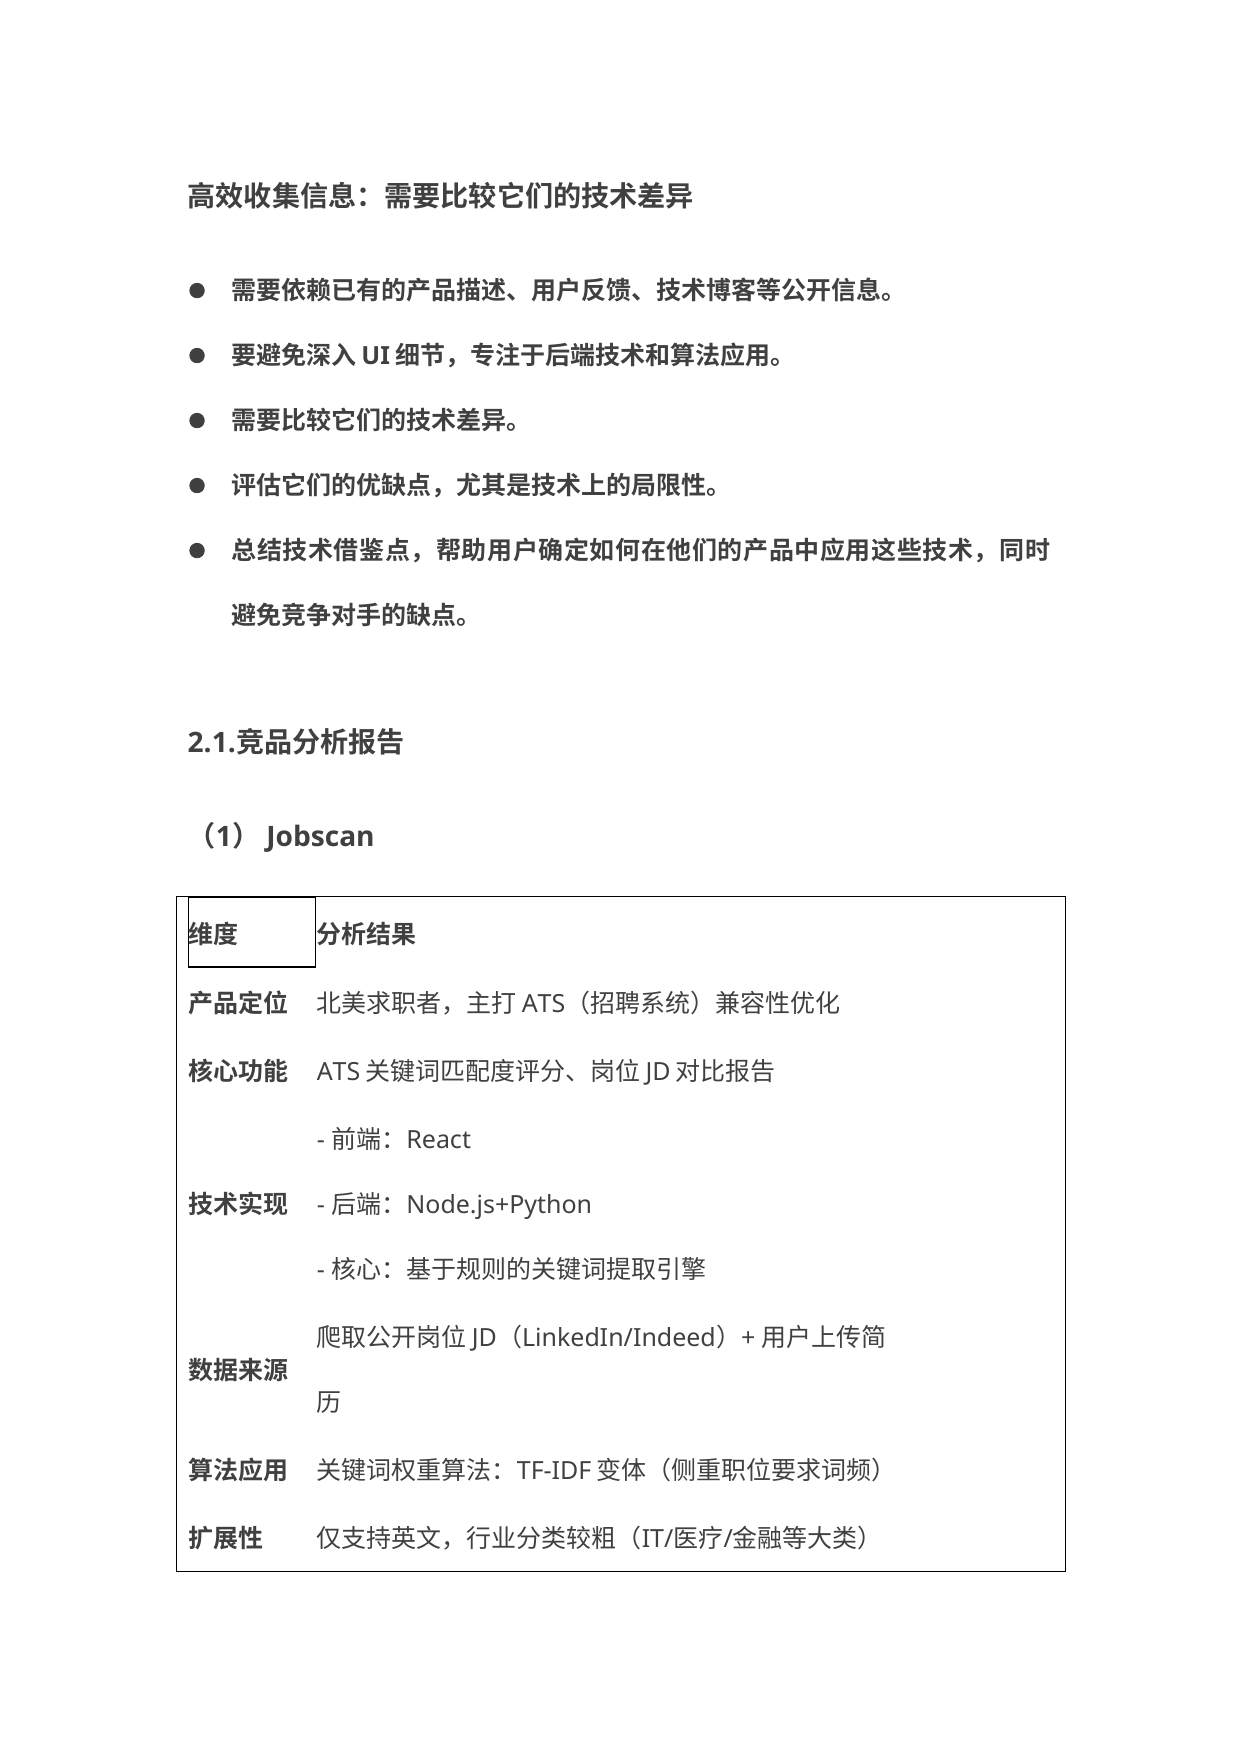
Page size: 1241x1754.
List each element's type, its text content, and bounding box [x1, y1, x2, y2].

subtitle 2.1.竞品分析报告 [187, 708, 1053, 773]
subtitle 要避免深入UI细节，专注于后端技术和算法应用。 [187, 321, 1053, 386]
subtitle （1） Jobscan [187, 802, 1053, 867]
list 评估它们的优缺点，尤其是技术上的局限性。 [187, 451, 1053, 516]
list 总结技术借鉴点，帮助用户确定如何在他们的产品中应用这些技术，同时避免竞争对手的缺点。 [187, 516, 1053, 646]
table_header [177, 897, 1065, 1571]
list 需要比较它们的技术差异。 [187, 386, 1053, 451]
subtitle 需要依赖已有的产品描述、用户反馈、技术博客等公开信息。 [187, 256, 1053, 321]
subtitle 高效收集信息：需要比较它们的技术差异 [187, 162, 1053, 227]
